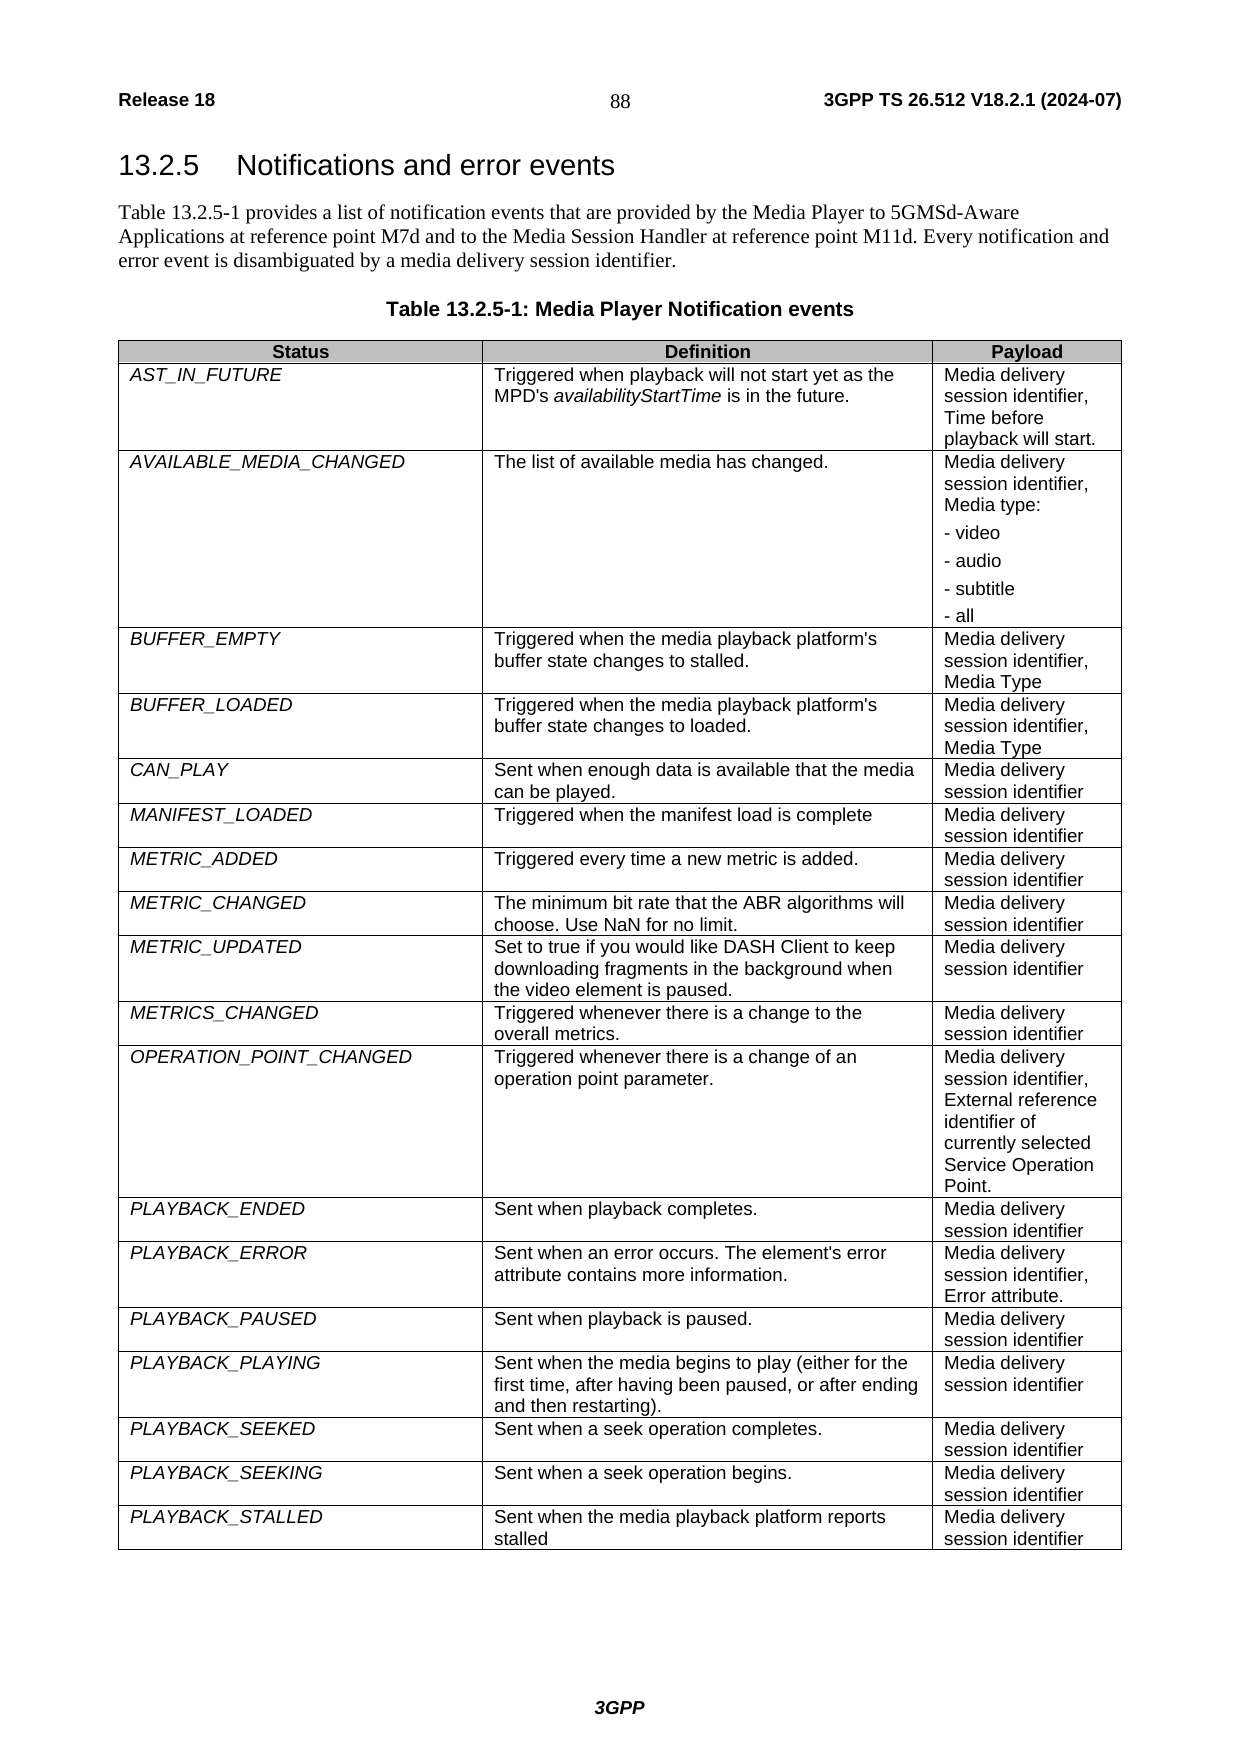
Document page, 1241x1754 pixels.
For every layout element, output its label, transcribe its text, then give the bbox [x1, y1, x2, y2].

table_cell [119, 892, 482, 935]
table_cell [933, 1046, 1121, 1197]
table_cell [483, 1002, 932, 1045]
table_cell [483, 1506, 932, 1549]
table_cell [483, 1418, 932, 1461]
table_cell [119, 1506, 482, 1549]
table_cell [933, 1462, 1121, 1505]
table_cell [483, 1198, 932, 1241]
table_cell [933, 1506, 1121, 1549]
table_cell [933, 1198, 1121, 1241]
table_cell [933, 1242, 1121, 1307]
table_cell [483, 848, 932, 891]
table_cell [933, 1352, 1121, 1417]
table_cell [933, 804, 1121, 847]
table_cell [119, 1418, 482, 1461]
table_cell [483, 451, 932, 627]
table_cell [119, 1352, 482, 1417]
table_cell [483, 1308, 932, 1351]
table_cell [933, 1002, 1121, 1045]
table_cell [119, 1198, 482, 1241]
subtitle 13.2.5 Notifications and error events [118, 148, 1122, 181]
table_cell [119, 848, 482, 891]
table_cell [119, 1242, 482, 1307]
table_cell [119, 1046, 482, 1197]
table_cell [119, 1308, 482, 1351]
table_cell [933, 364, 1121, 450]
text Table 13.2.5-1: Media Player Notification events [118, 297, 1122, 321]
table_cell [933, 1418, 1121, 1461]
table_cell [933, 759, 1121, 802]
text Table 13.2.5-1 provides a list of notification events that are provided by the Media Player to 5GMSd-Aware Applications at reference point M7d and to the Media Session Handler at reference point M11d. Every notification and error event is disambiguated by a media delivery session identifier. [118, 200, 1122, 272]
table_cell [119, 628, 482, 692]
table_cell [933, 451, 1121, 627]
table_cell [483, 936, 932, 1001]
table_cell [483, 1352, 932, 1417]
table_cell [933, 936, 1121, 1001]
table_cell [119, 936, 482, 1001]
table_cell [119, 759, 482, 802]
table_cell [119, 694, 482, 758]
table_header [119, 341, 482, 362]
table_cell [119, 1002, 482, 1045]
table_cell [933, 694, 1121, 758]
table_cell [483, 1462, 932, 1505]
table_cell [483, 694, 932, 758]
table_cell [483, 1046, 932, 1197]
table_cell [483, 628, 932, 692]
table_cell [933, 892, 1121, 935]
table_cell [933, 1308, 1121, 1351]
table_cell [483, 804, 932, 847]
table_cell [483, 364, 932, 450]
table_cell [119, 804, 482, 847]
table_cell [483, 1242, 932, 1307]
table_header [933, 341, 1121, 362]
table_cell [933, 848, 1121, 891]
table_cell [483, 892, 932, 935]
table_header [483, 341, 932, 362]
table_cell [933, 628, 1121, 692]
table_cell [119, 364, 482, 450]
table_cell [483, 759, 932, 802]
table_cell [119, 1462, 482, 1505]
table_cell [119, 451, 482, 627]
